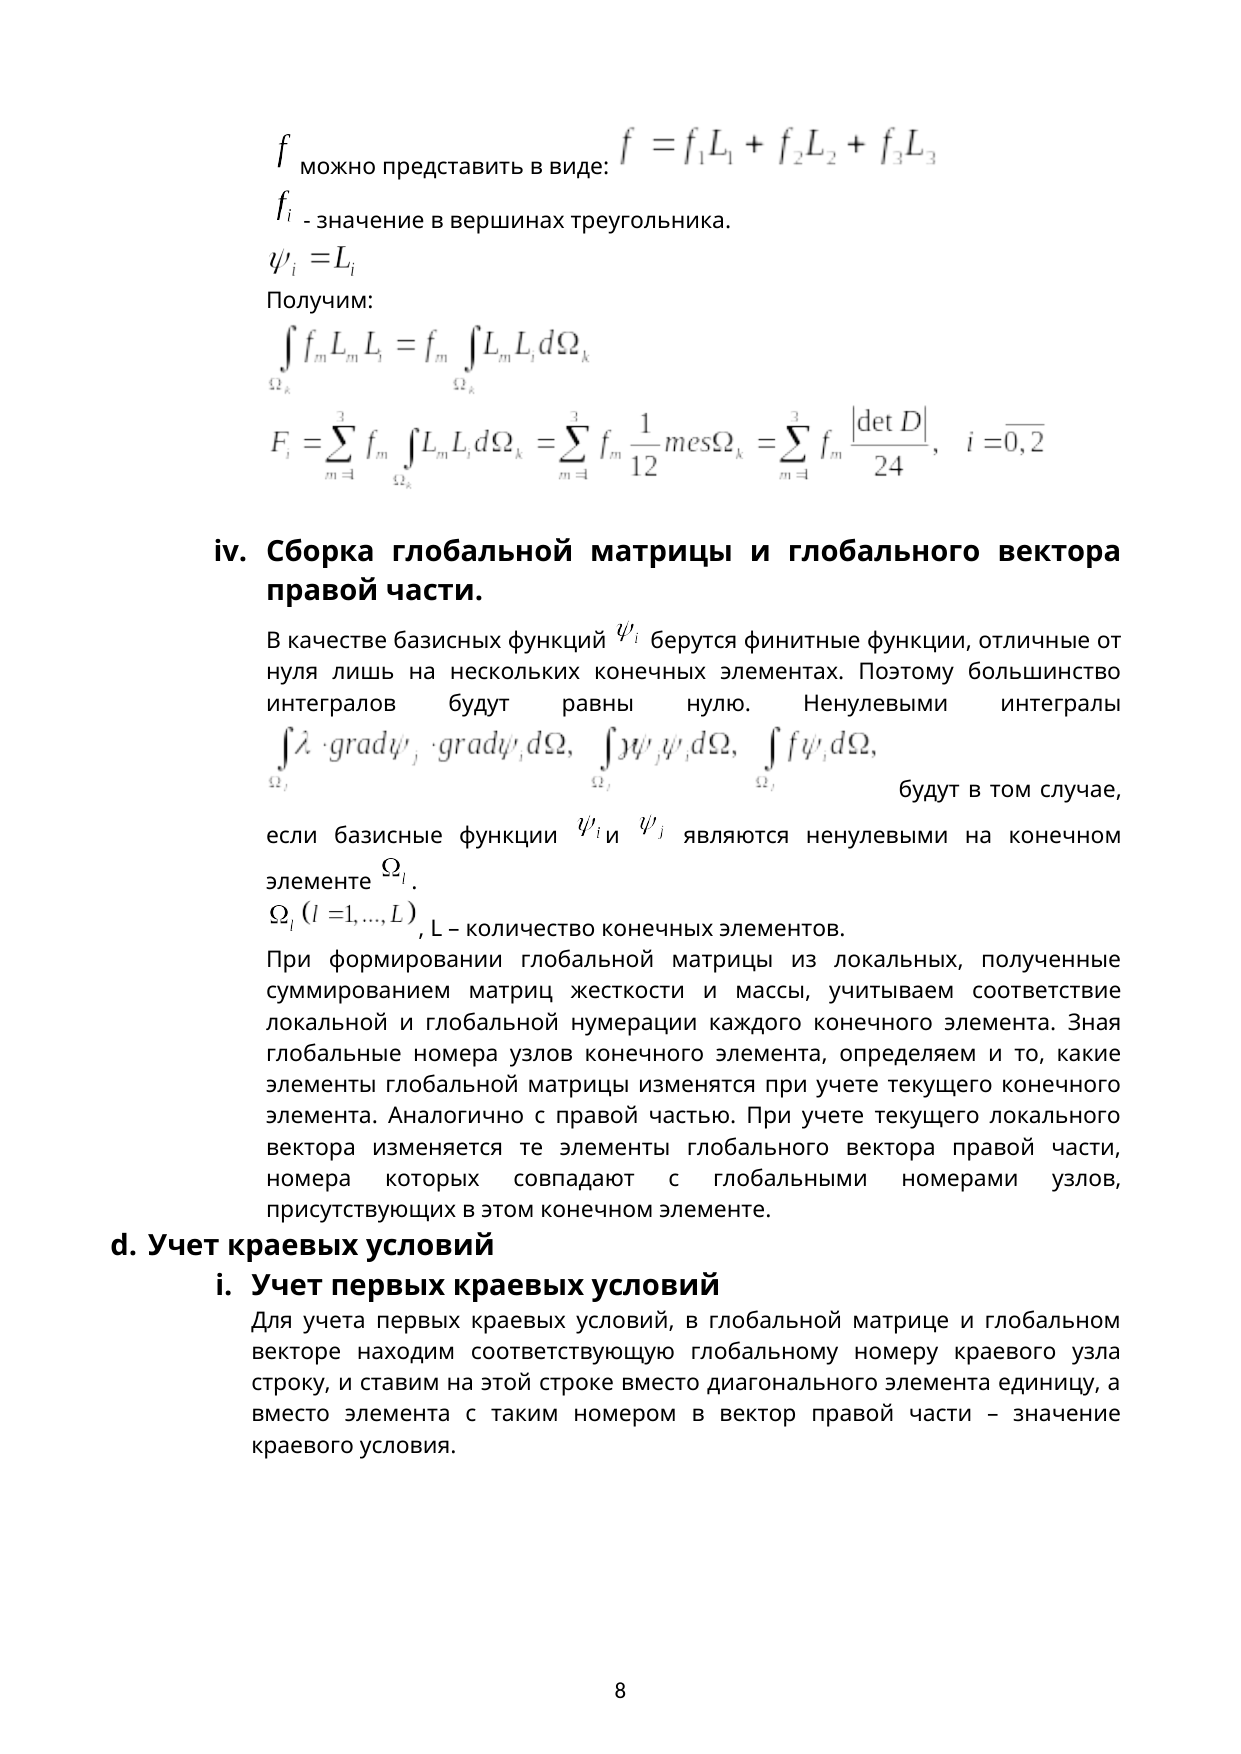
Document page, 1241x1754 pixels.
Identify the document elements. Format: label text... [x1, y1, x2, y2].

text Для учета первых краевых условий, в глобальной матрице и глобальном векторе находим соответствующую глобальному номеру краевого узла строку, и ставим на этой строке вместо диагонального элемента единицу, а вместо элемента с таким номером в вектор правой части – значение краевого условия. [251, 1303, 1122, 1460]
text При формировании глобальной матрицы из локальных, полученные суммированием матриц жесткости и массы, учитываем соответствие локальной и глобальной нумерации каждого конечного элемента. Зная глобальные номера узлов конечного элемента, определяем и то, какие элементы глобальной матрицы изменятся при учете текущего конечного элемента. Аналогично с правой частью. При учете текущего локального вектора изменяется те элементы глобального вектора правой части, номера которых совпадают с глобальными номерами узлов, присутствующих в этом конечном элементе. [266, 943, 1122, 1224]
list Учет краевых условий [110, 1224, 1122, 1264]
list Сборка глобальной матрицы и глобального вектора правой части. [247, 530, 1122, 609]
text - значение в вершинах треугольника. [266, 181, 1122, 236]
text Получим: [266, 284, 1122, 315]
text можно представить в виде: [266, 118, 1122, 181]
text , L – количество конечных элементов. [266, 896, 1122, 943]
list Учет первых краевых условий [232, 1264, 1122, 1303]
text В качестве базисных функций берутся финитные функции, отличные от нуля лишь на нескольких конечных элементах. Поэтому большинство интегралов будут равны нулю. Ненулевыми интегралы будут в том случае, если базисные функции и являются ненулевыми на конечном элементе . [266, 609, 1122, 896]
